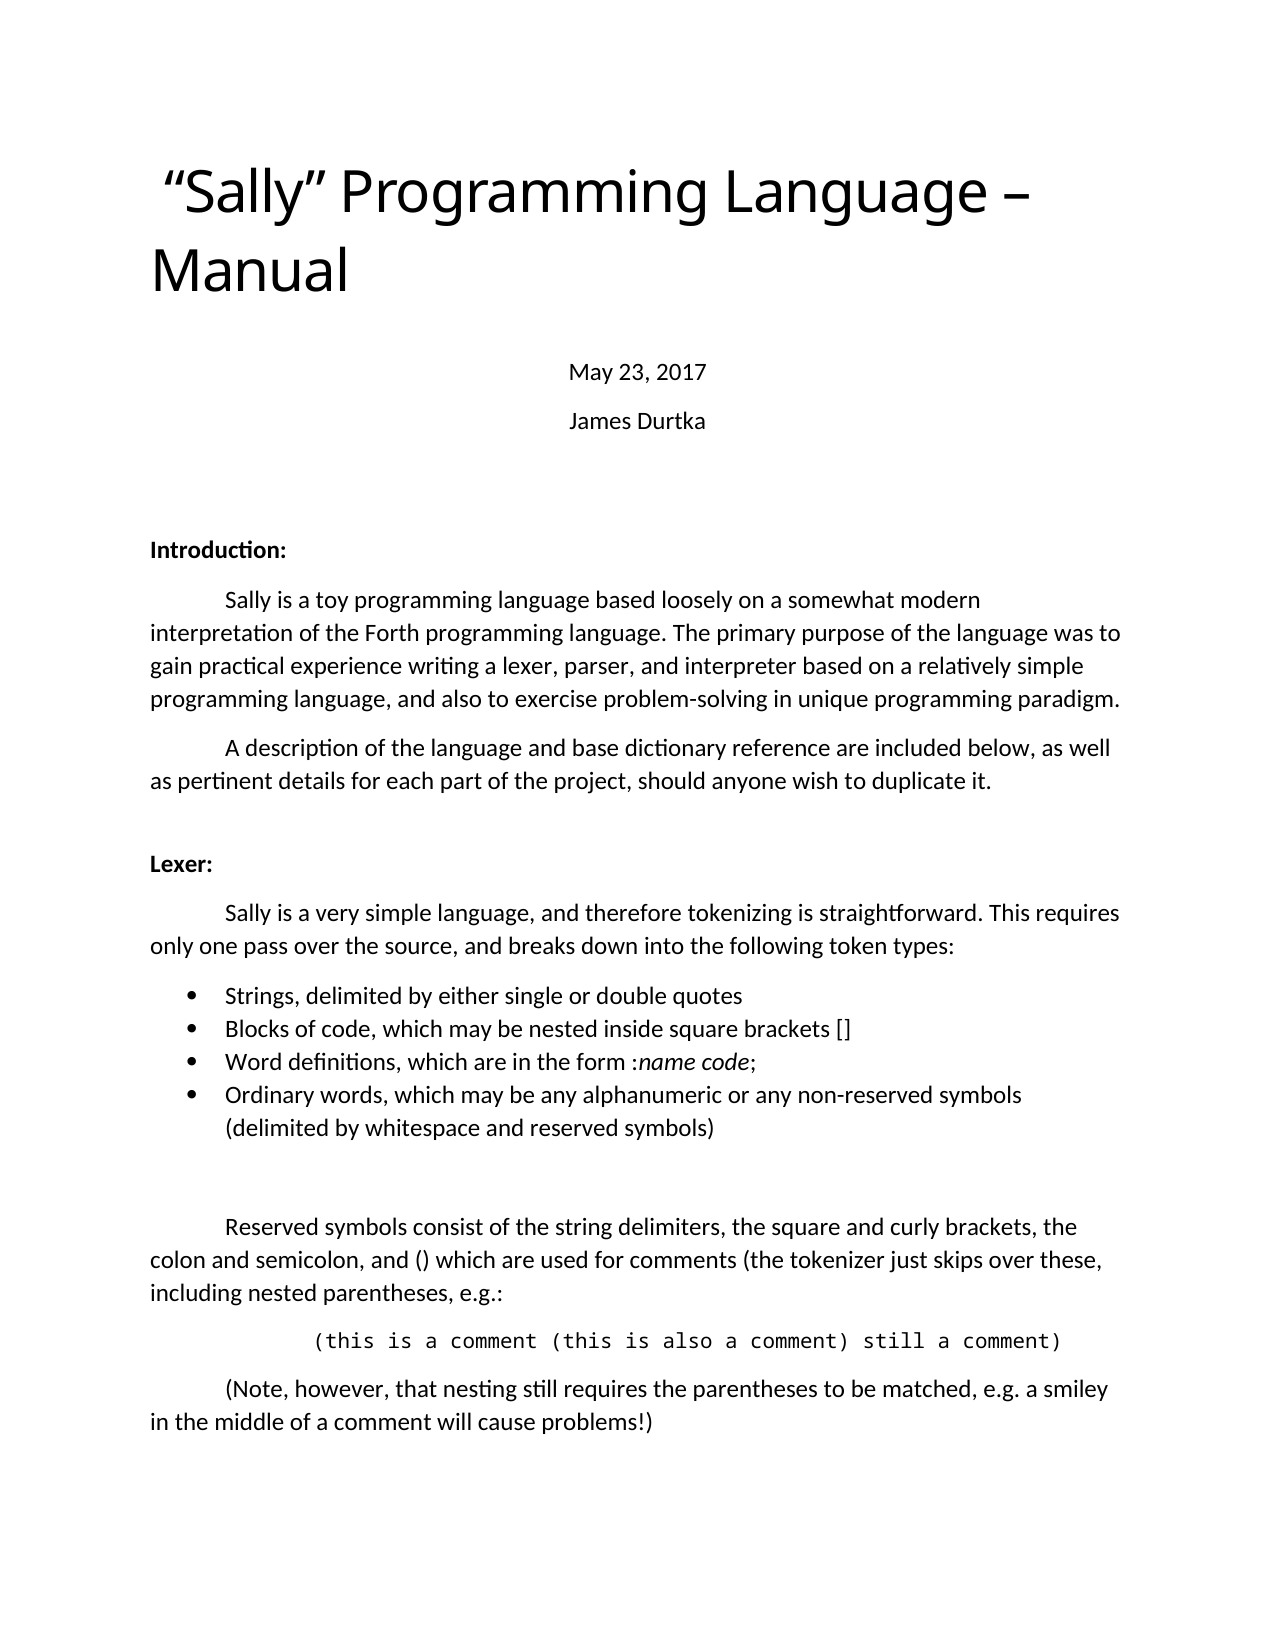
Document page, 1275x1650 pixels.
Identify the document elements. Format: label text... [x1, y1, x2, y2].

list Ordinary words, which may be any alphanumeric or any non-reserved symbols (delimited by whitespace and reserved symbols) [187, 1079, 1125, 1142]
text James Durtka [150, 405, 1125, 436]
text A description of the language and base dictionary reference are included below, as well as pertinent details for each part of the project, should anyone wish to duplicate it. [150, 732, 1125, 796]
text Introduction: [150, 534, 1125, 565]
text May 23, 2017 [150, 356, 1125, 386]
list Word definitions, which are in the form :name code; [187, 1046, 1125, 1076]
text Reserved symbols consist of the string delimiters, the square and curly brackets, the colon and semicolon, and () which are used for comments (the tokenizer just skips over these, including nested parentheses, e.g.: [150, 1211, 1125, 1307]
text Lexer: [150, 815, 1125, 878]
text (Note, however, that nesting still requires the parentheses to be matched, e.g. a smiley in the middle of a comment will cause problems!) [150, 1373, 1125, 1437]
text Sally is a very simple language, and therefore tokenizing is straightforward. This requires only one pass over the source, and breaks down into the following token types: [150, 897, 1125, 961]
text Sally is a toy programming language based loosely on a somewhat modern interpretation of the Forth programming language. The primary purpose of the language was to gain practical experience writing a lexer, parser, and interpreter based on a relatively simple programming language, and also to exercise problem-solving in unique programming paradigm. [150, 584, 1125, 713]
list Blocks of code, which may be nested inside square brackets [] [187, 1013, 1125, 1043]
text (this is a comment (this is also a comment) still a comment) [225, 1326, 1125, 1355]
list Strings, delimited by either single or double quotes [187, 980, 1125, 1011]
title “Sally” Programming Language – Manual [150, 150, 1125, 309]
